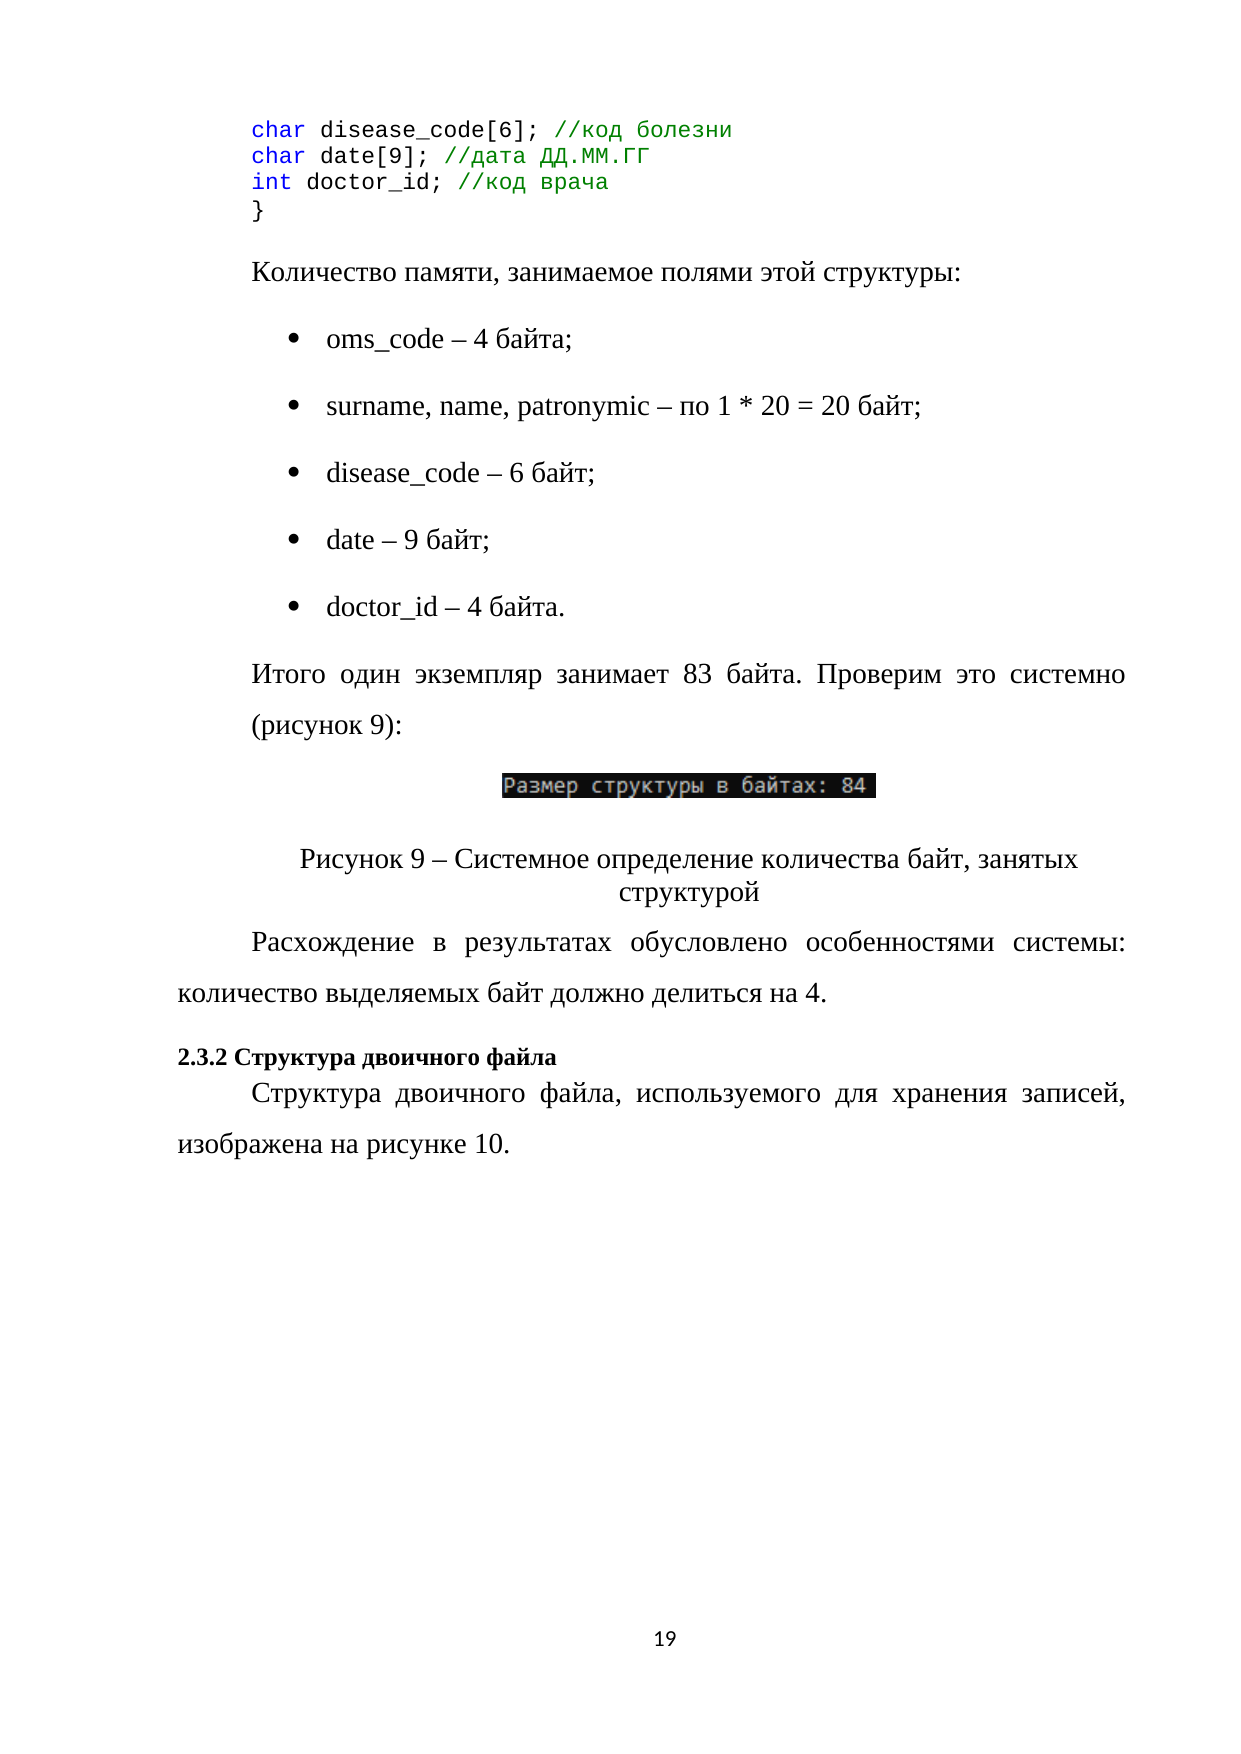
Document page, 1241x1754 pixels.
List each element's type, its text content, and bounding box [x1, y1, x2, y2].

text Расхождение в результатах обусловлено особенностями системы: количество выделяемых байт должно делиться на 4. [177, 924, 1127, 1008]
text char disease_code[6]; //код болезни [177, 118, 1152, 144]
picture [502, 773, 876, 798]
text } [177, 199, 1127, 224]
list date – 9 байт; [288, 522, 1127, 556]
list disease_code – 6 байт; [288, 455, 1127, 489]
list oms_code – 4 байта; [288, 321, 1127, 355]
text Структура двоичного файла, используемого для хранения записей, изображена на рисунке 10. [177, 1076, 1127, 1159]
text Рисунок 9 – Системное определение количества байт, занятых структурой [251, 841, 1127, 908]
text int doctor_id; //код врача [177, 170, 1152, 196]
list surname, name, patronymic – по 1 * 20 = 20 байт; [288, 388, 1127, 422]
text char date[9]; //дата ДД.ММ.ГГ [177, 144, 1152, 170]
text Итого один экземпляр занимает 83 байта. Проверим это системно (рисунок 9): [251, 657, 1127, 740]
subtitle 2.3.2 Структура двоичного файла [177, 1042, 1152, 1071]
text Количество памяти, занимаемое полями этой структуры: [177, 254, 1127, 288]
list doctor_id – 4 байта. [288, 589, 1127, 623]
